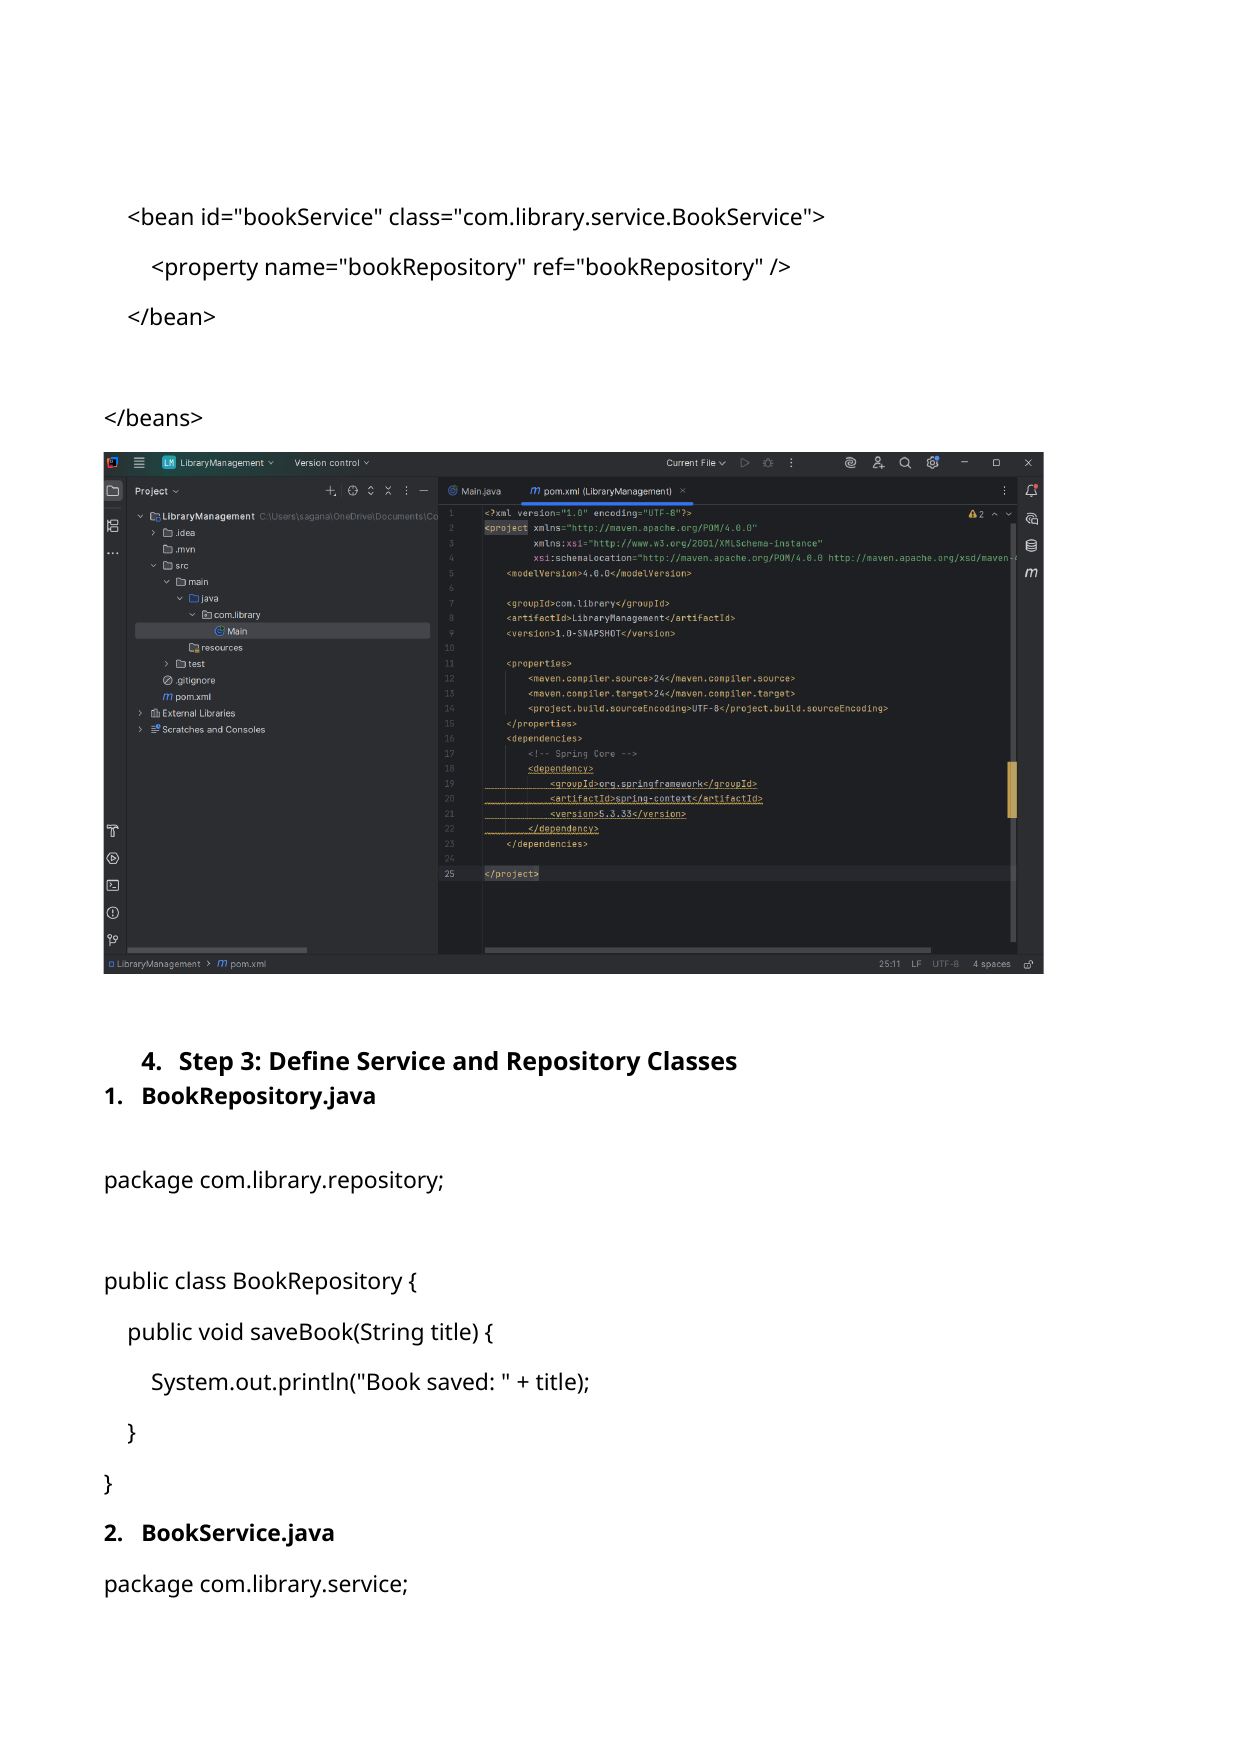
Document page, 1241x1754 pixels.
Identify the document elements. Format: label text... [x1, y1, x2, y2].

list BookService.java [103, 1517, 1090, 1548]
text </bean> [103, 301, 1090, 332]
text public void saveBook(String title) { [103, 1315, 1090, 1347]
text package com.library.repository; [103, 1164, 1090, 1195]
text System.out.println("Book saved: " + title); [103, 1366, 1090, 1397]
text } [103, 1467, 1090, 1498]
text public class BookRepository { [103, 1265, 1090, 1296]
text } [103, 1416, 1090, 1447]
list Step 3: Define Service and Repository Classes [141, 1043, 1090, 1077]
text <bean id="bookService" class="com.library.service.BookService"> [103, 200, 1090, 232]
text <property name="bookRepository" ref="bookRepository" /> [103, 251, 1090, 282]
list BookRepository.java [103, 1080, 1090, 1111]
text package com.library.service; [103, 1567, 1090, 1599]
text </beans> [103, 402, 1090, 433]
picture [103, 452, 1044, 974]
